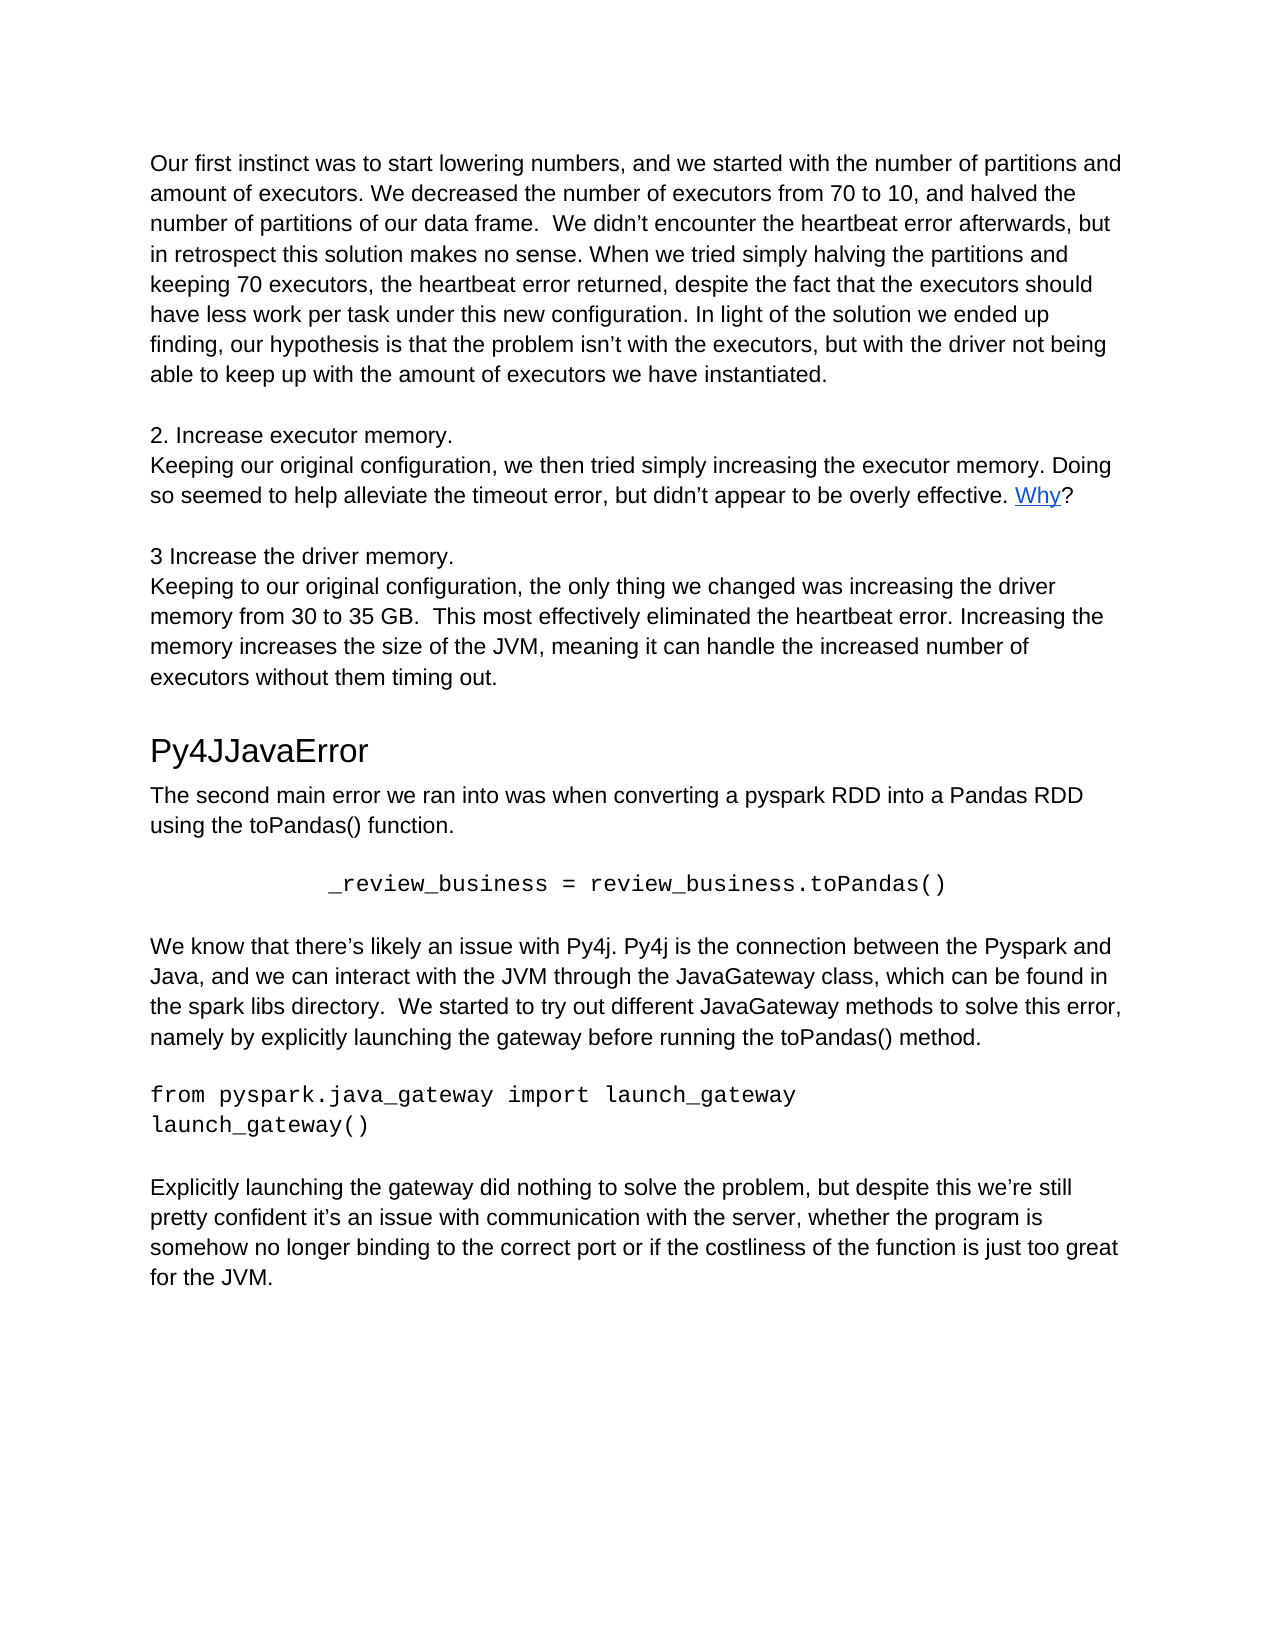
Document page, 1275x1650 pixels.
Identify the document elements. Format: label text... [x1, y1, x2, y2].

text Our first instinct was to start lowering numbers, and we started with the number of partitions and amount of executors. We decreased the number of executors from 70 to 10, and halved the number of partitions of our data frame. We didn’t encounter the heartbeat error afterwards, but in retrospect this solution makes no sense. When we tried simply halving the partitions and keeping 70 executors, the heartbeat error returned, despite the fact that the executors should have less work per task under this new configuration. In light of the solution we ended up finding, our hypothesis is that the problem isn’t with the executors, but with the driver not being able to keep up with the amount of executors we have instantiated. [150, 150, 1125, 388]
text The second main error we ran into was when converting a pyspark RDD into a Pandas RDD using the toPandas() function. [150, 782, 1125, 839]
text Keeping our original configuration, we then tried simply increasing the executor memory. Doing so seemed to help alleviate the timeout error, but didn’t appear to be overly effective. Why? [150, 452, 1125, 509]
text 2. Increase executor memory. [150, 422, 1125, 448]
text Keeping to our original configuration, the only thing we changed was increasing the driver memory from 30 to 35 GB. This most effectively eliminated the heartbeat error. Increasing the memory increases the size of the JVM, meaning it can handle the increased number of executors without them timing out. [150, 573, 1125, 690]
text _review_business = review_business.toPandas() [150, 873, 1125, 899]
text Explicitly launching the gateway did nothing to solve the problem, but despite this we’re still pretty confident it’s an issue with communication with the server, whether the program is somehow no longer binding to the correct port or if the costliness of the function is just too great for the JVM. [150, 1174, 1125, 1291]
text We know that there’s likely an issue with Py4j. Py4j is the connection between the Pyspark and Java, and we can interact with the JVM through the JavaGateway class, which can be found in the spark libs directory. We started to try out different JavaGateway methods to solve this error, namely by explicitly launching the gateway before running the toPandas() method. [150, 933, 1125, 1050]
text launch_gateway() [150, 1114, 1125, 1139]
text from pyspark.java_gateway import launch_gateway [150, 1084, 1125, 1110]
text 3 Increase the driver memory. [150, 543, 1125, 569]
subtitle Py4JJavaError [150, 731, 1125, 770]
